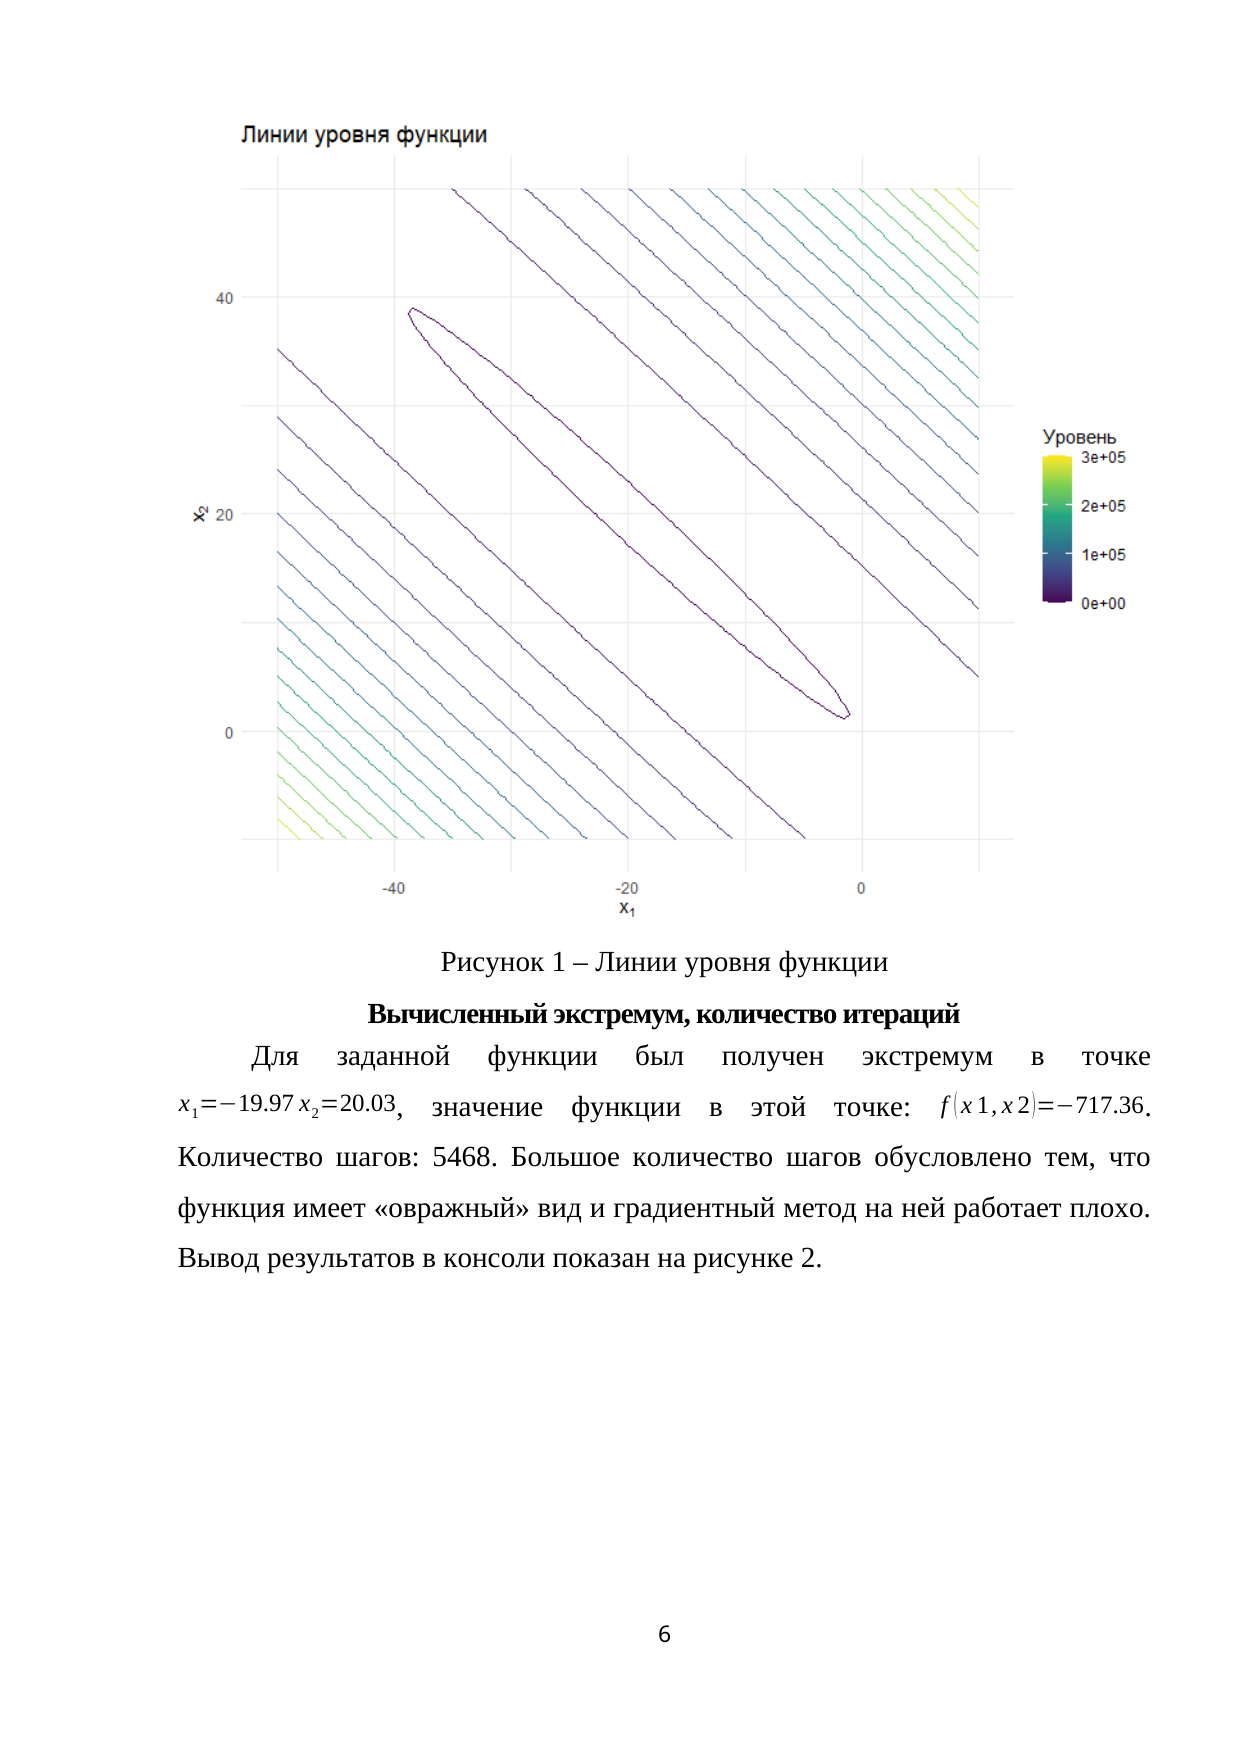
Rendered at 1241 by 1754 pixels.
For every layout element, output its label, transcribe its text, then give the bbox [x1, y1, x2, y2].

title Вычисленный экстремум, количество итераций [177, 996, 1152, 1030]
text Рисунок 1 – Линии уровня функции [177, 944, 1152, 978]
text Для заданной функции был получен экстремум в точке , значение функции в этой точке: . Количество шагов: 5468. Большое количество шагов обусловлено тем, что функция имеет «овражный» вид и градиентный метод на ней работает плохо. Вывод результатов в консоли показан на рисунке 2. [177, 1038, 1152, 1274]
picture [185, 118, 1144, 926]
